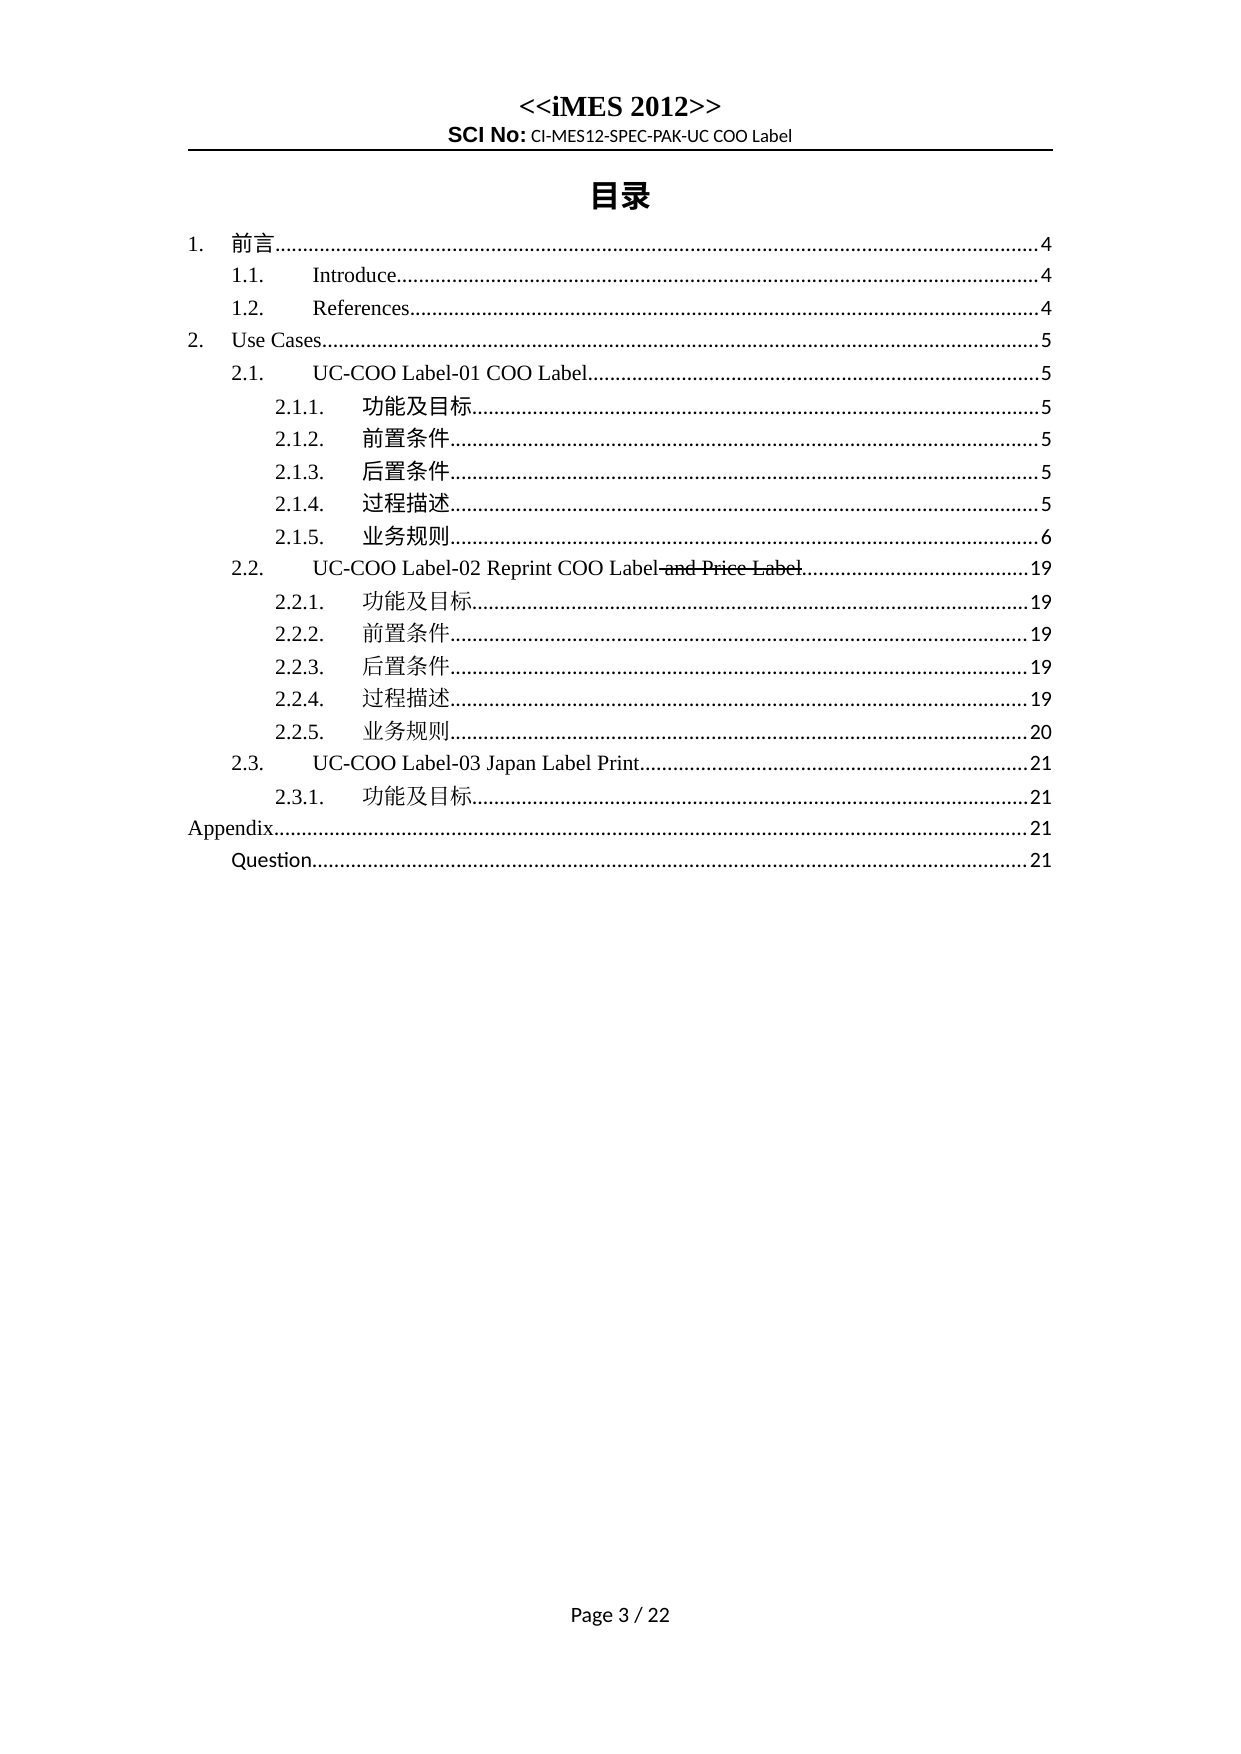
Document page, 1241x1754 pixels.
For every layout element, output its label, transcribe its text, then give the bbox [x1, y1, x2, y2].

text 2.1.1. 功能及目标 5 [275, 388, 1053, 421]
text 2.2.4. 过程描述 19 [275, 681, 1053, 713]
text 2.1.2. 前置条件 5 [275, 421, 1053, 453]
text 2.1.4. 过程描述 5 [275, 486, 1053, 518]
text 2.2.5. 业务规则 20 [275, 713, 1053, 746]
text 2. Use Cases 5 [187, 323, 1053, 356]
text 2.2. UC-COO Label-02 Reprint COO Label and Price Label 19 [231, 551, 1053, 583]
text 2.2.1. 功能及目标 19 [275, 583, 1053, 616]
text 2.3. UC-COO Label-03 Japan Label Print 21 [231, 746, 1053, 778]
text Question 21 [231, 843, 1053, 876]
text 2.2.3. 后置条件 19 [275, 648, 1053, 681]
text 2.2.2. 前置条件 19 [275, 616, 1053, 648]
text 2.1.3. 后置条件 5 [275, 453, 1053, 486]
text 1.2. References 4 [231, 291, 1053, 323]
text 2.3.1. 功能及目标 21 [275, 778, 1053, 811]
text 2.1.5. 业务规则 6 [275, 518, 1053, 551]
text 1.1. Introduce 4 [231, 258, 1053, 291]
text 1. 前言 4 [187, 226, 1053, 258]
text 2.1. UC-COO Label-01 COO Label 5 [231, 356, 1053, 388]
text Appendix 21 [187, 811, 1053, 843]
text 目录 [187, 161, 1053, 226]
